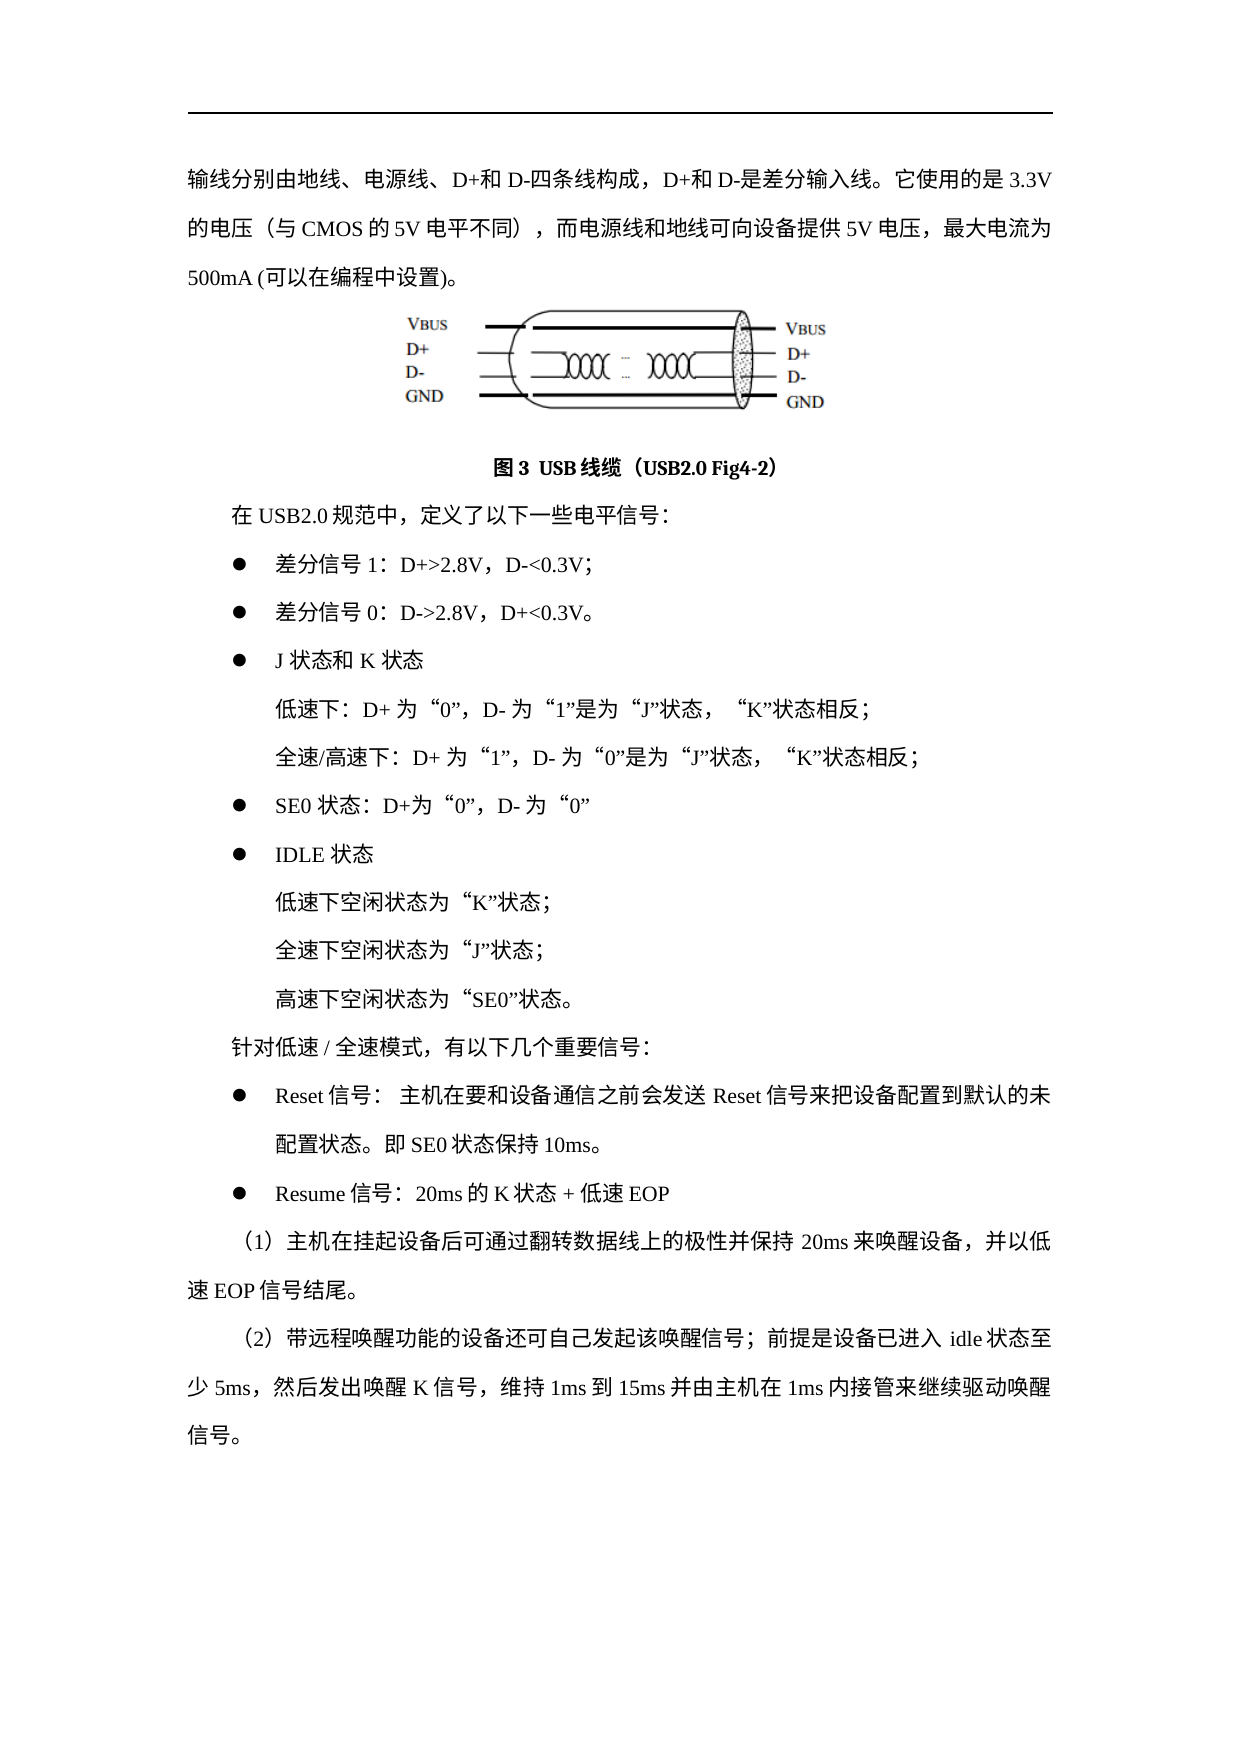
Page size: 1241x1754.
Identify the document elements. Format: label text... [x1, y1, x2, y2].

text 针对低速 / 全速模式，有以下几个重要信号： [187, 1030, 1053, 1062]
picture [402, 307, 839, 420]
text 在 USB2.0规范中，定义了以下一些电平信号： [187, 498, 1053, 531]
text 低速下空闲状态为“K”状态； [187, 885, 1053, 917]
text （1）主机在挂起设备后可通过翻转数据线上的极性并保持20ms来唤醒设备，并以低速EOP信号结尾。 [187, 1223, 1053, 1305]
list Reset信号： 主机在要和设备通信之前会发送Reset信号来把设备配置到默认的未配置状态。即SE0状态保持10ms。 [231, 1078, 1053, 1159]
text 全速/高速下：D+ 为“1”，D- 为“0”是为“J”状态，“K”状态相反； [187, 740, 1053, 772]
list 差分信号1：D+>2.8V，D-<0.3V； [231, 546, 1053, 579]
list SE0 状态：D+为“0”，D- 为“0” [231, 788, 1053, 821]
text 全速下空闲状态为“J”状态； [187, 933, 1053, 966]
text 高速下空闲状态为“SE0”状态。 [187, 981, 1053, 1014]
list J 状态和 K 状态 [231, 643, 1053, 676]
text （2）带远程唤醒功能的设备还可自己发起该唤醒信号；前提是设备已进入idle状态至少5ms，然后发出唤醒K信号，维持1ms到15ms并由主机在1ms内接管来继续驱动唤醒信号。 [187, 1321, 1053, 1451]
text 低速下：D+ 为“0”，D- 为“1”是为“J”状态，“K”状态相反； [187, 691, 1053, 724]
list IDLE 状态 [231, 836, 1053, 869]
list Resume信号：20ms的K状态 + 低速EOP [231, 1175, 1053, 1208]
list 差分信号0：D->2.8V，D+<0.3V。 [231, 595, 1053, 627]
